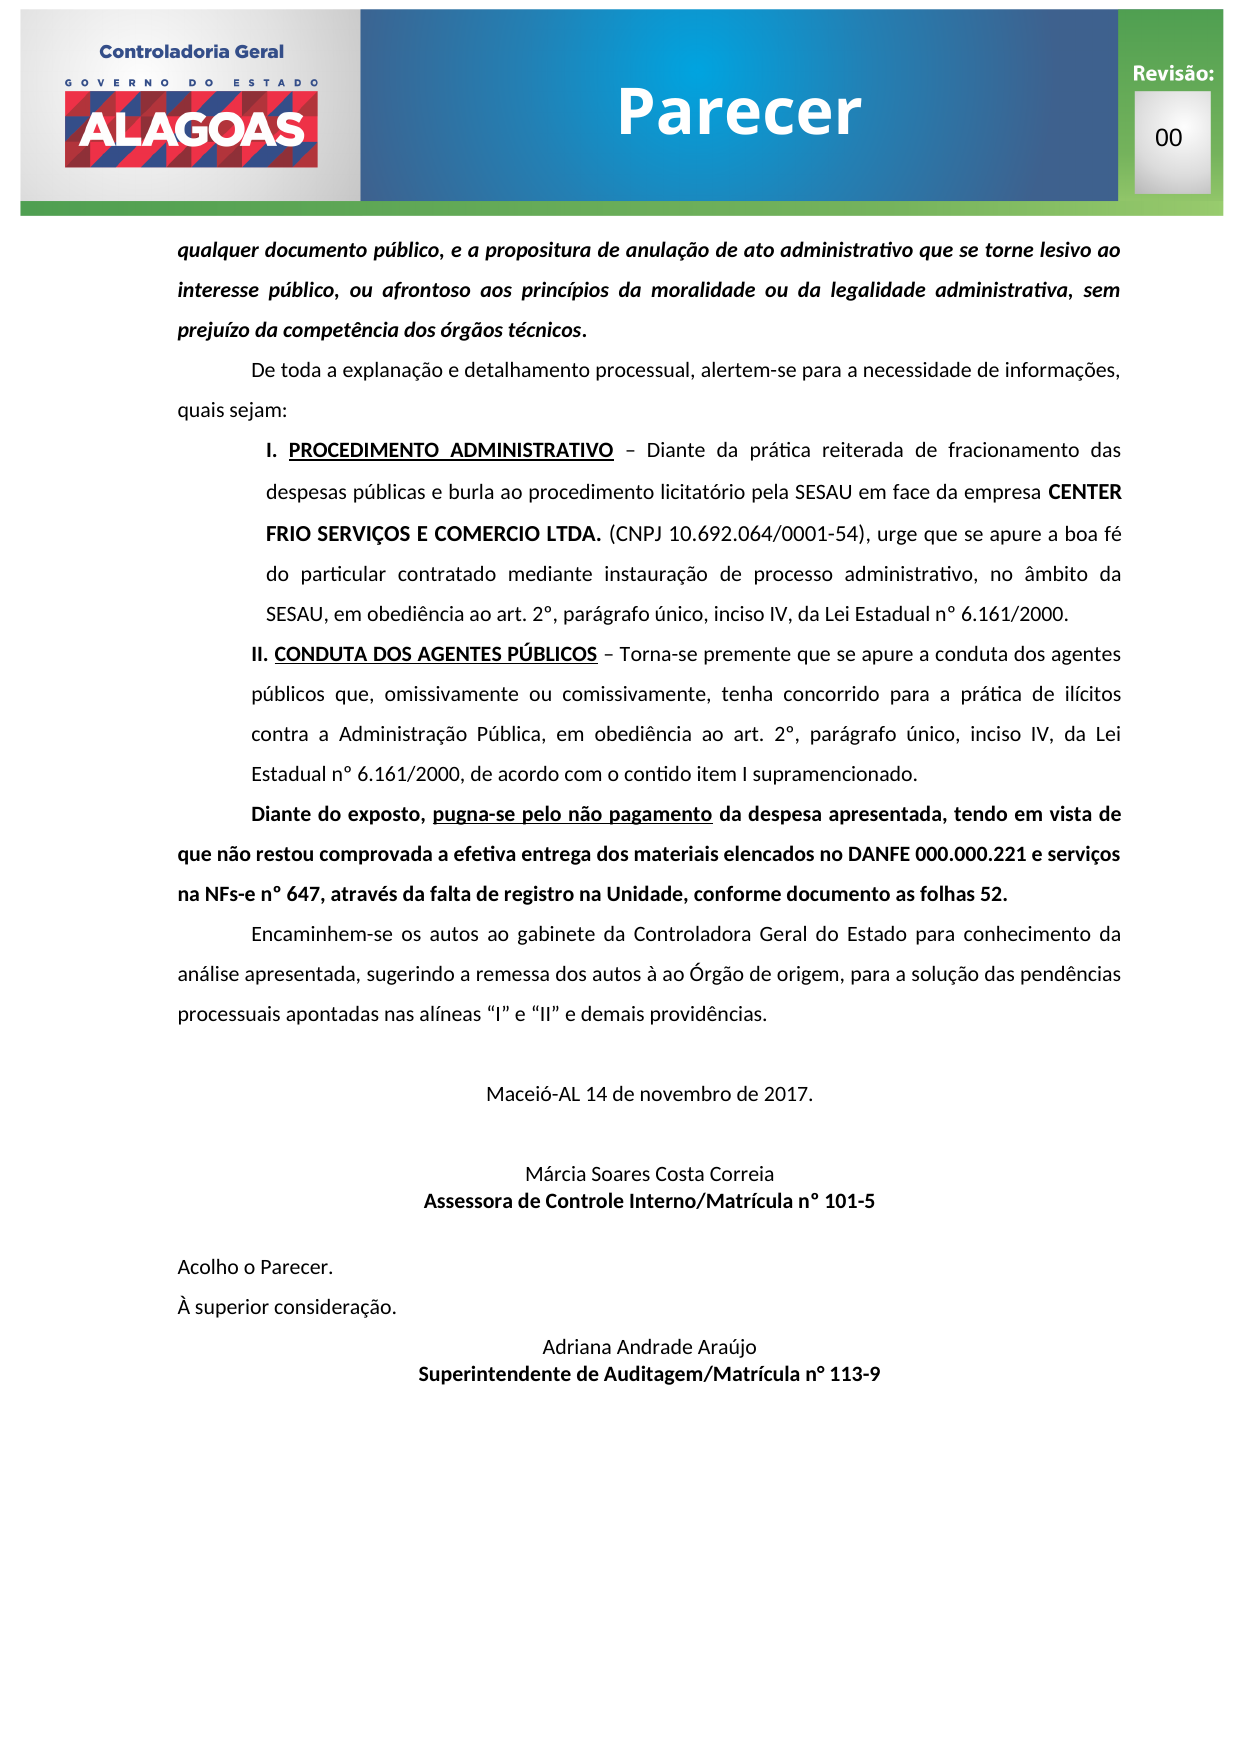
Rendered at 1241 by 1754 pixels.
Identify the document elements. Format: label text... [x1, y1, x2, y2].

text Diante do exposto, pugna-se pelo não pagamento da despesa apresentada, tendo em vista de que não restou comprovada a efetiva entrega dos materiais elencados no DANFE 000.000.221 e serviços na NFs-e nº 647, através da falta de registro na Unidade, conforme documento as folhas 52. [177, 800, 1122, 907]
picture [20, 9, 1224, 216]
text De toda a explanação e detalhamento processual, alertem-se para a necessidade de informações, quais sejam: [177, 356, 1122, 423]
list I. PROCEDIMENTO ADMINISTRATIVO – Diante da prática reiterada de fracionamento das despesas públicas e burla ao procedimento licitatório pela SESAU em face da empresa CENTER FRIO SERVIÇOS E COMERCIO LTDA. (CNPJ 10.692.064/0001-54), urge que se apure a boa fé do particular contratado mediante instauração de processo administrativo, no âmbito da SESAU, em obediência ao art. 2º, parágrafo único, inciso IV, da Lei Estadual nº 6.161/2000. [266, 436, 1122, 627]
list II. CONDUTA DOS AGENTES PÚBLICOS – Torna-se premente que se apure a conduta dos agentes públicos que, omissivamente ou comissivamente, tenha concorrido para a prática de ilícitos contra a Administração Pública, em obediência ao art. 2º, parágrafo único, inciso IV, da Lei Estadual nº 6.161/2000, de acordo com o contido item I supramencionado. [251, 640, 1122, 787]
text Márcia Soares Costa Correia [177, 1160, 1122, 1187]
text Maceió-AL 14 de novembro de 2017. [177, 1080, 1122, 1107]
text Encaminhem-se os autos ao gabinete da Controladora Geral do Estado para conhecimento da análise apresentada, sugerindo a remessa dos autos à ao Órgão de origem, para a solução das pendências processuais apontadas nas alíneas “I” e “II” e demais providências. [177, 920, 1122, 1027]
text Superintendente de Auditagem/Matrícula n° 113-9 [177, 1360, 1122, 1387]
text Acolho o Parecer. [177, 1253, 1122, 1280]
text Assessora de Controle Interno/Matrícula nº 101-5 [177, 1187, 1122, 1213]
text Adriana Andrade Araújo [177, 1333, 1122, 1360]
text À superior consideração. [177, 1293, 1122, 1320]
